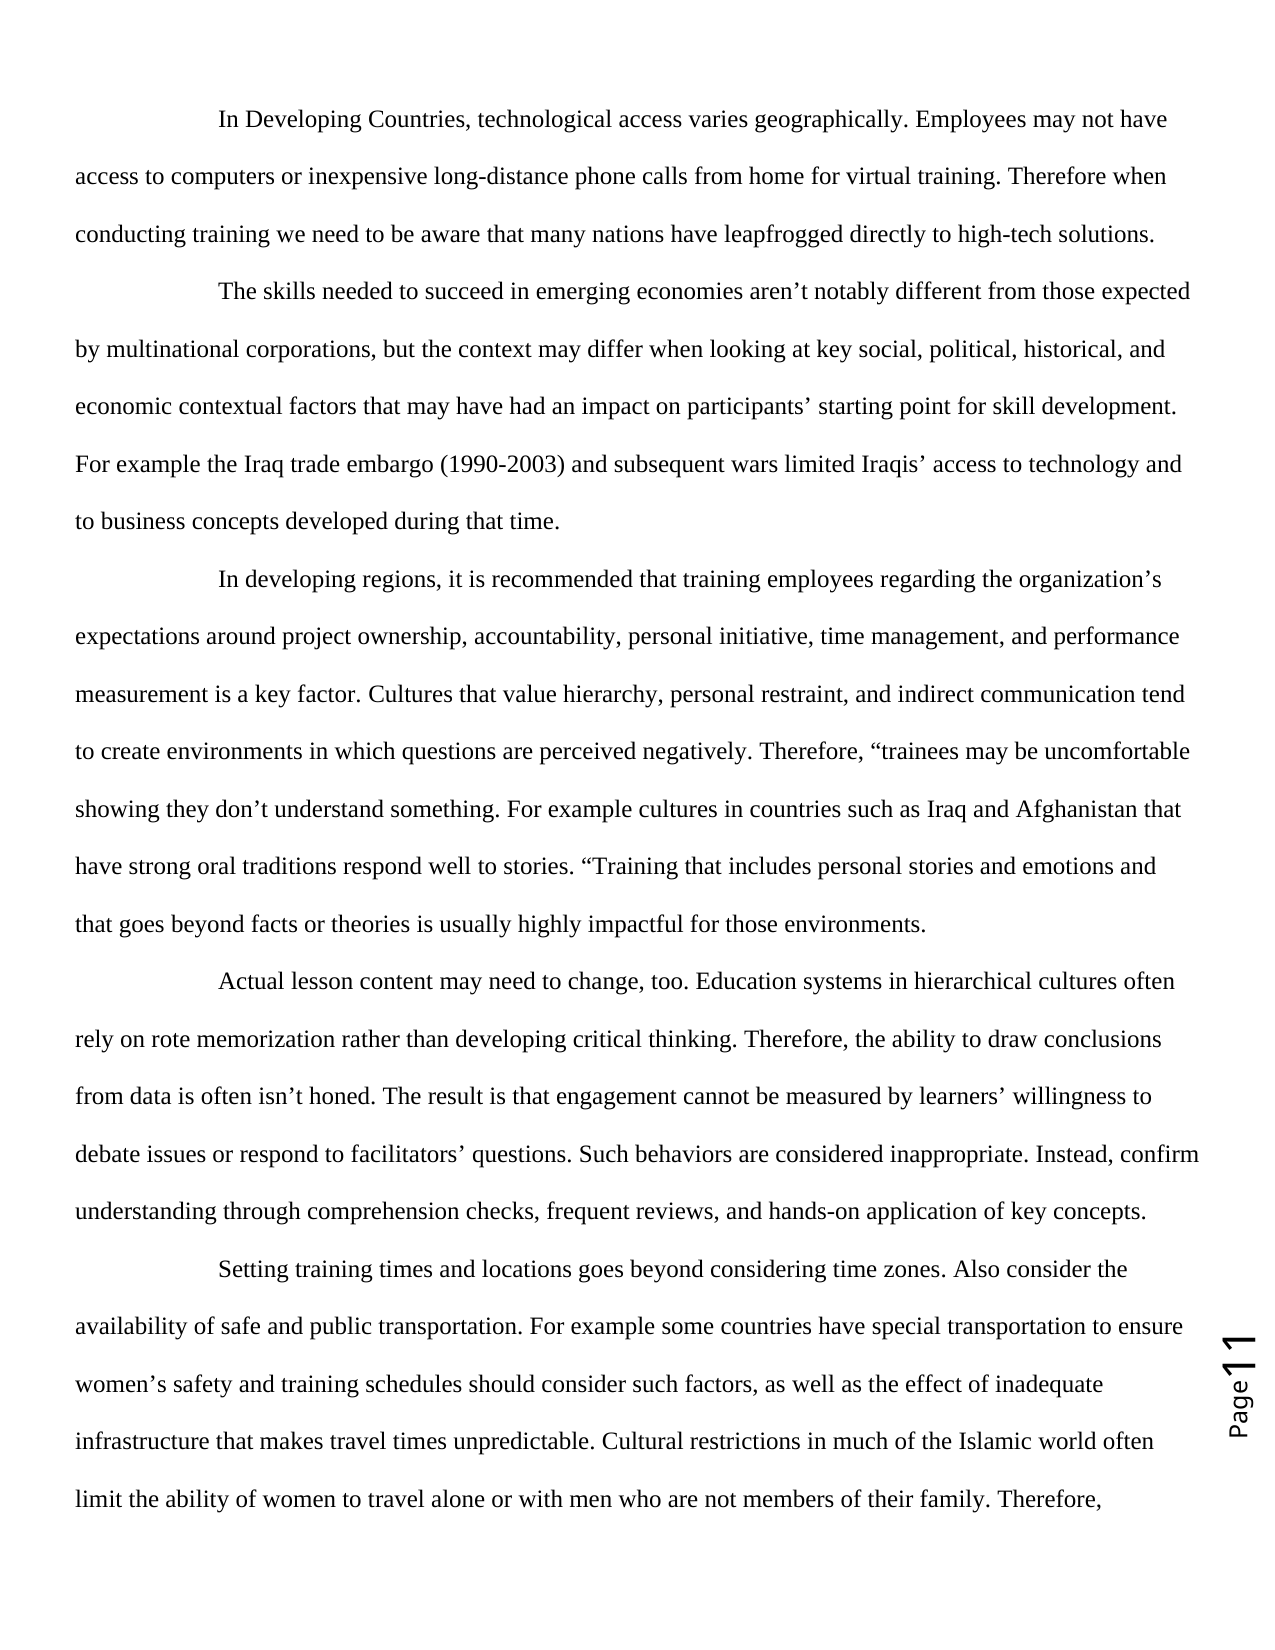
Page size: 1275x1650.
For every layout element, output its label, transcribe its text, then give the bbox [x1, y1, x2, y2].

text In developing regions, it is recommended that training employees regarding the organization’s expectations around project ownership, accountability, personal initiative, time management, and performance measurement is a key factor. Cultures that value hierarchy, personal restraint, and indirect communication tend to create environments in which questions are perceived negatively. Therefore, “trainees may be uncomfortable showing they don’t understand something. For example cultures in countries such as Iraq and Afghanistan that have strong oral traditions respond well to stories. “Training that includes personal stories and emotions and that goes beyond facts or theories is usually highly impactful for those environments. [75, 564, 1200, 937]
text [75, 1254, 1200, 1512]
text Actual lesson content may need to change, too. Education systems in hierarchical cultures often rely on rote memorization rather than developing critical thinking. Therefore, the ability to draw conclusions from data is often isn’t honed. The result is that engagement cannot be measured by learners’ willingness to debate issues or respond to facilitators’ questions. Such behaviors are considered inappropriate. Instead, confirm understanding through comprehension checks, frequent reviews, and hands-on application of key concepts. [75, 966, 1200, 1225]
text In Developing Countries, technological access varies geographically. Employees may not have access to computers or inexpensive long-distance phone calls from home for virtual training. Therefore when conducting training we need to be aware that many nations have leapfrogged directly to high-tech solutions. [75, 104, 1200, 247]
text The skills needed to succeed in emerging economies aren’t notably different from those expected by multinational corporations, but the context may differ when looking at key social, political, historical, and economic contextual factors that may have had an impact on participants’ starting point for skill development. For example the Iraq trade embargo (1990-2003) and subsequent wars limited Iraqis’ access to technology and to business concepts developed during that time. [75, 276, 1200, 535]
